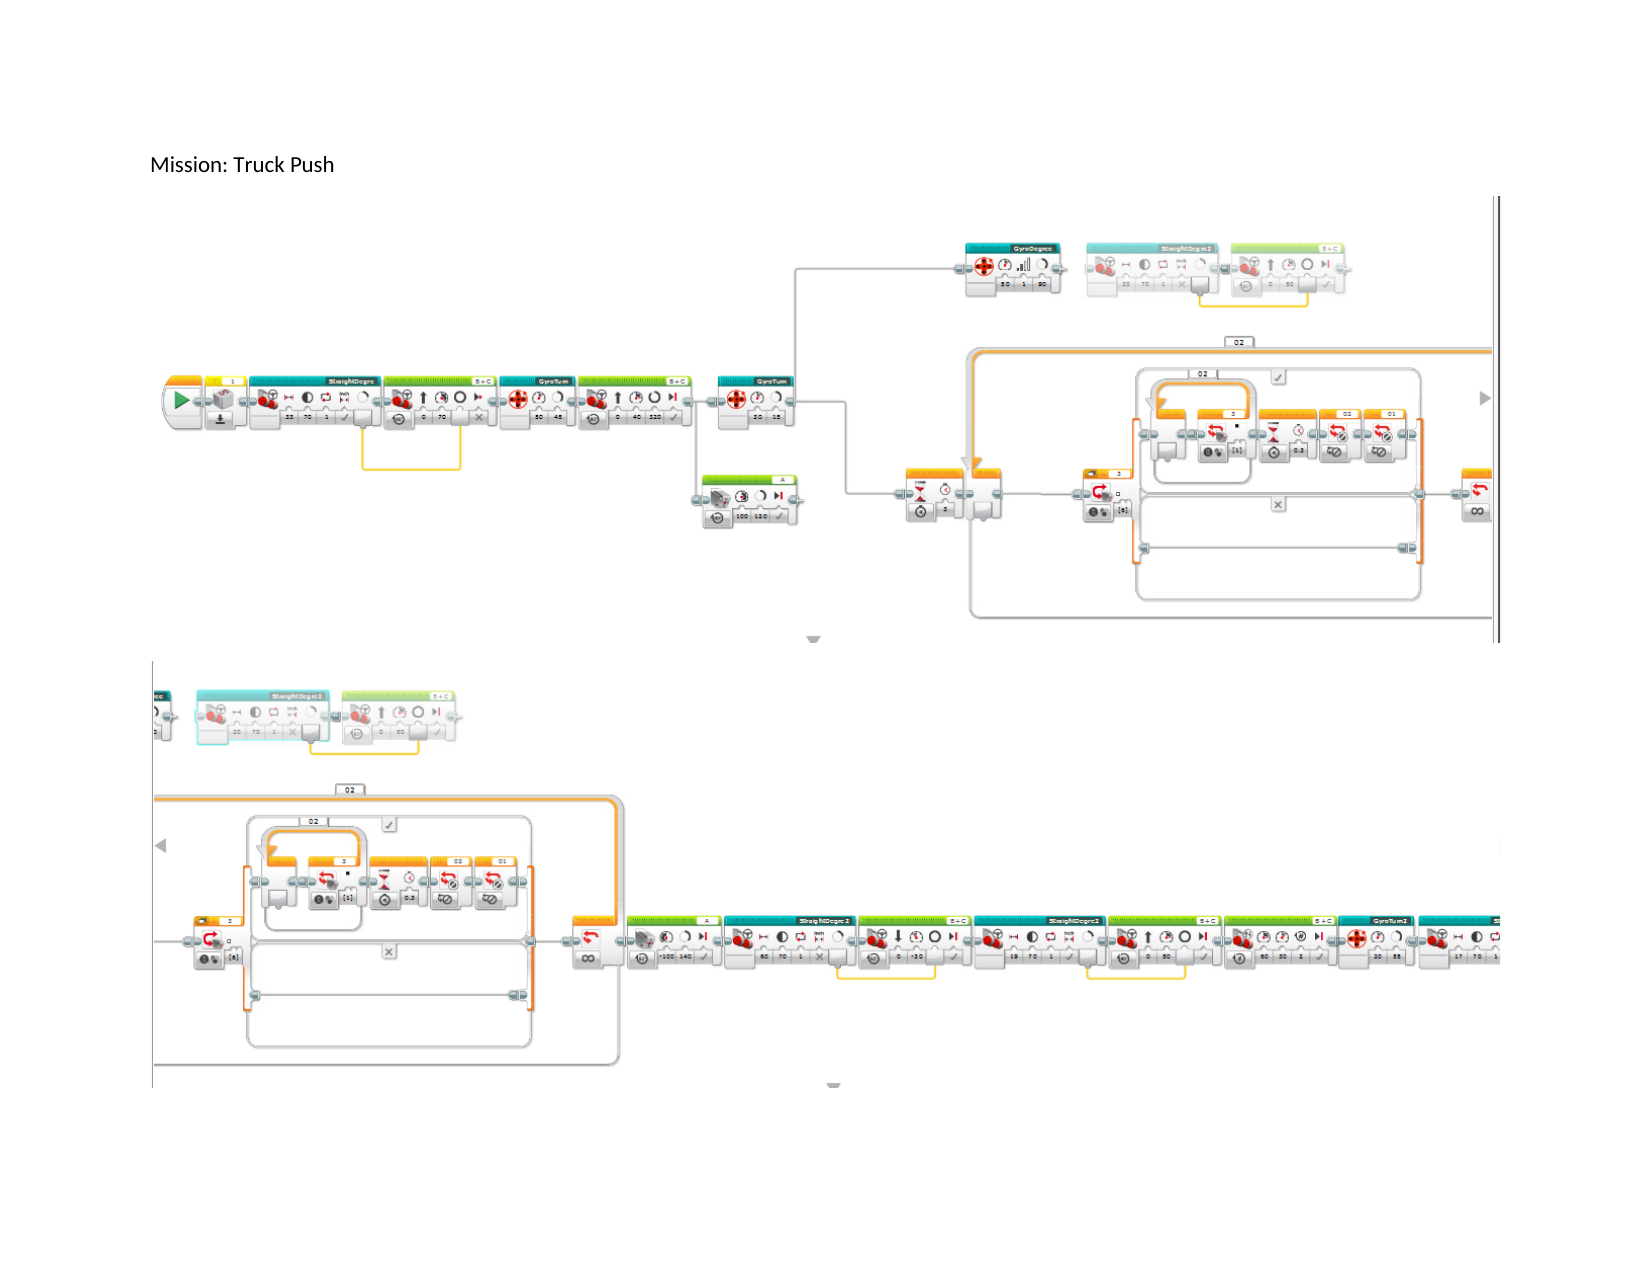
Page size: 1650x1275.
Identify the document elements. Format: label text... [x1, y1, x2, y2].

picture [150, 196, 1500, 643]
text Mission: Truck Push [150, 150, 1500, 178]
picture [150, 661, 1500, 1088]
